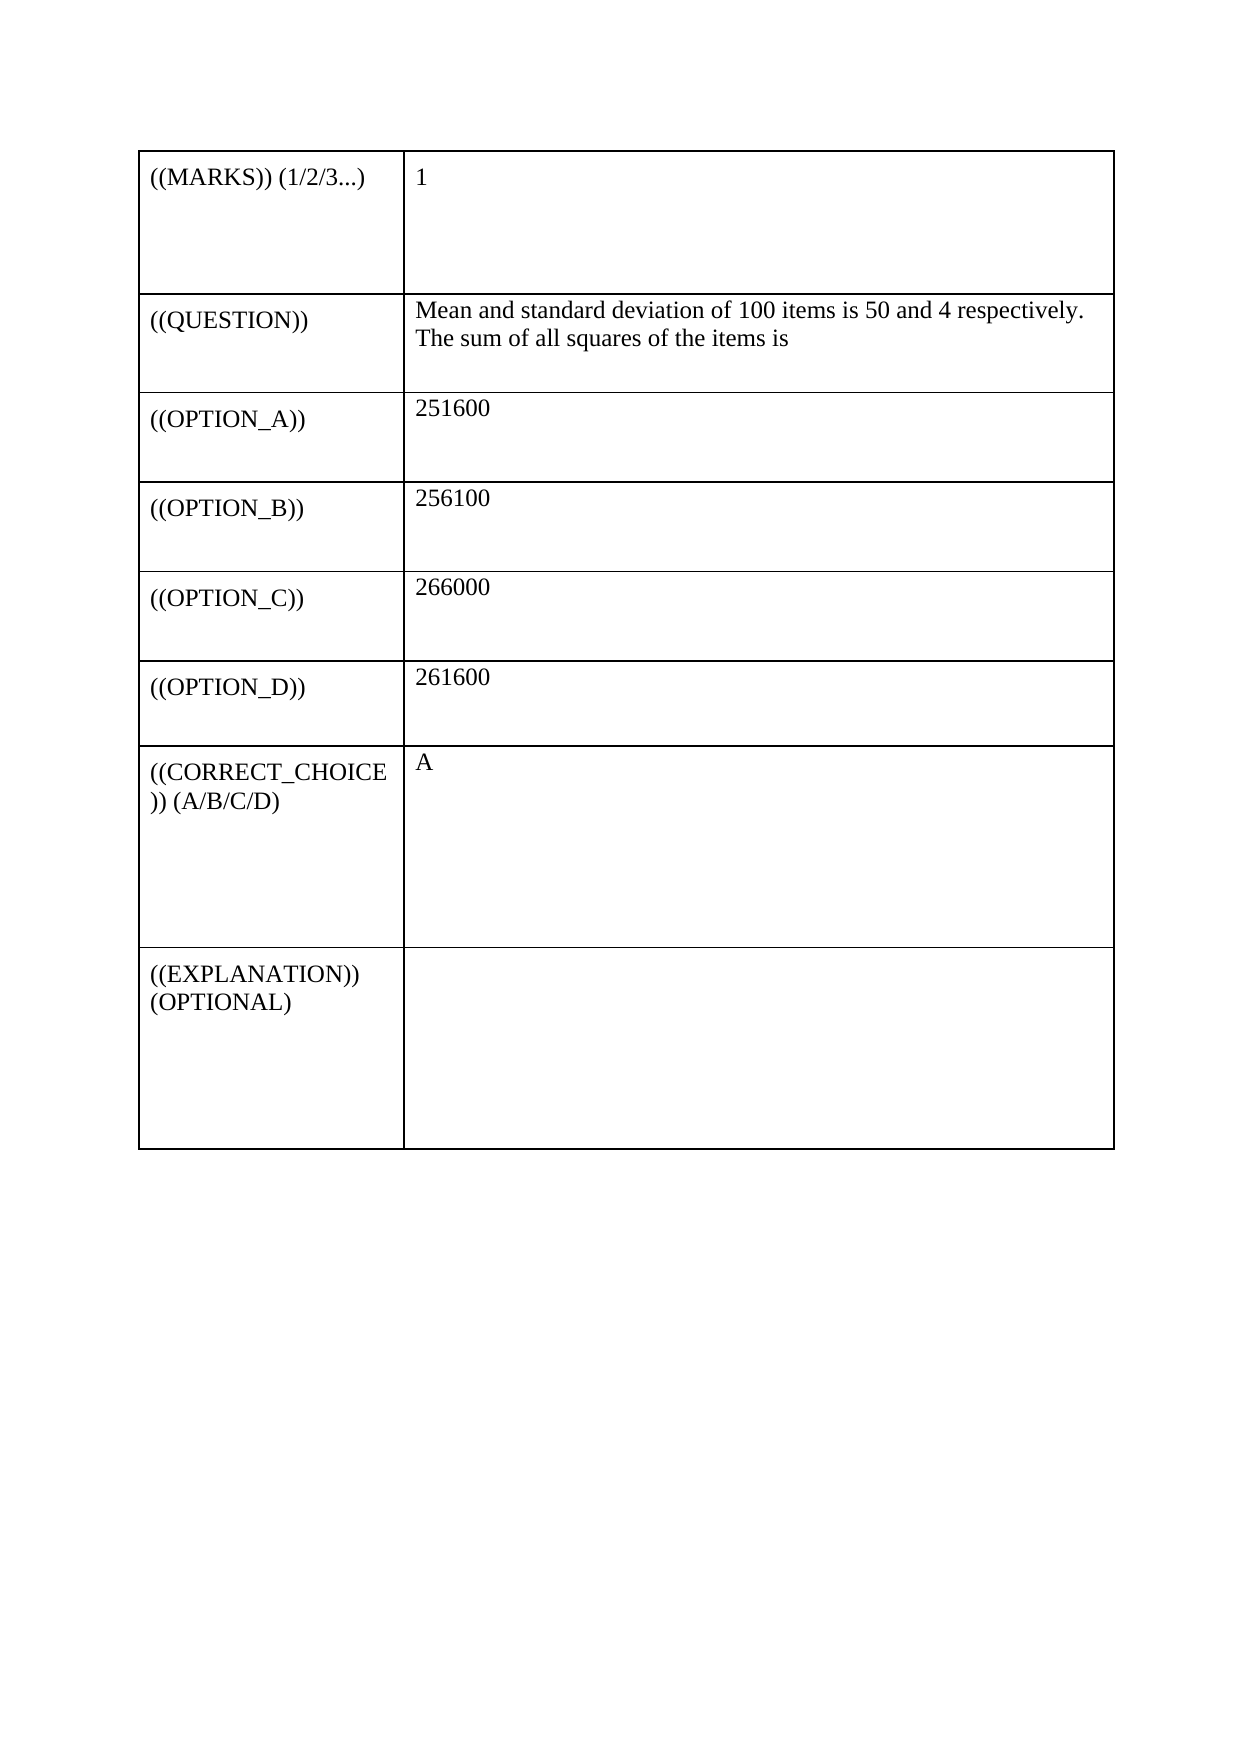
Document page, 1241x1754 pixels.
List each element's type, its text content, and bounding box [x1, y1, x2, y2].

table_cell ((EXPLANATION)) (OPTIONAL) [140, 948, 403, 1148]
table_cell [405, 948, 1113, 1148]
table_header ((MARKS)) (1/2/3...) [140, 152, 403, 293]
table_header 1 [405, 152, 1113, 293]
table_cell 251600 [405, 393, 1113, 481]
table_cell ((QUESTION)) [140, 295, 403, 392]
table_cell ((OPTION_D)) [140, 662, 403, 745]
table_cell 261600 [405, 662, 1113, 745]
table_cell ((OPTION_C)) [140, 572, 403, 660]
table_cell ((CORRECT_CHOICE)) (A/B/C/D) [140, 747, 403, 947]
table_cell ((OPTION_A)) [140, 393, 403, 481]
table_cell 266000 [405, 572, 1113, 660]
table_cell Mean and standard deviation of 100 items is 50 and 4 respectively. The sum of all squares of the items is [405, 295, 1113, 392]
table_cell 256100 [405, 483, 1113, 571]
table_cell ((OPTION_B)) [140, 483, 403, 571]
table_cell A [405, 747, 1113, 947]
